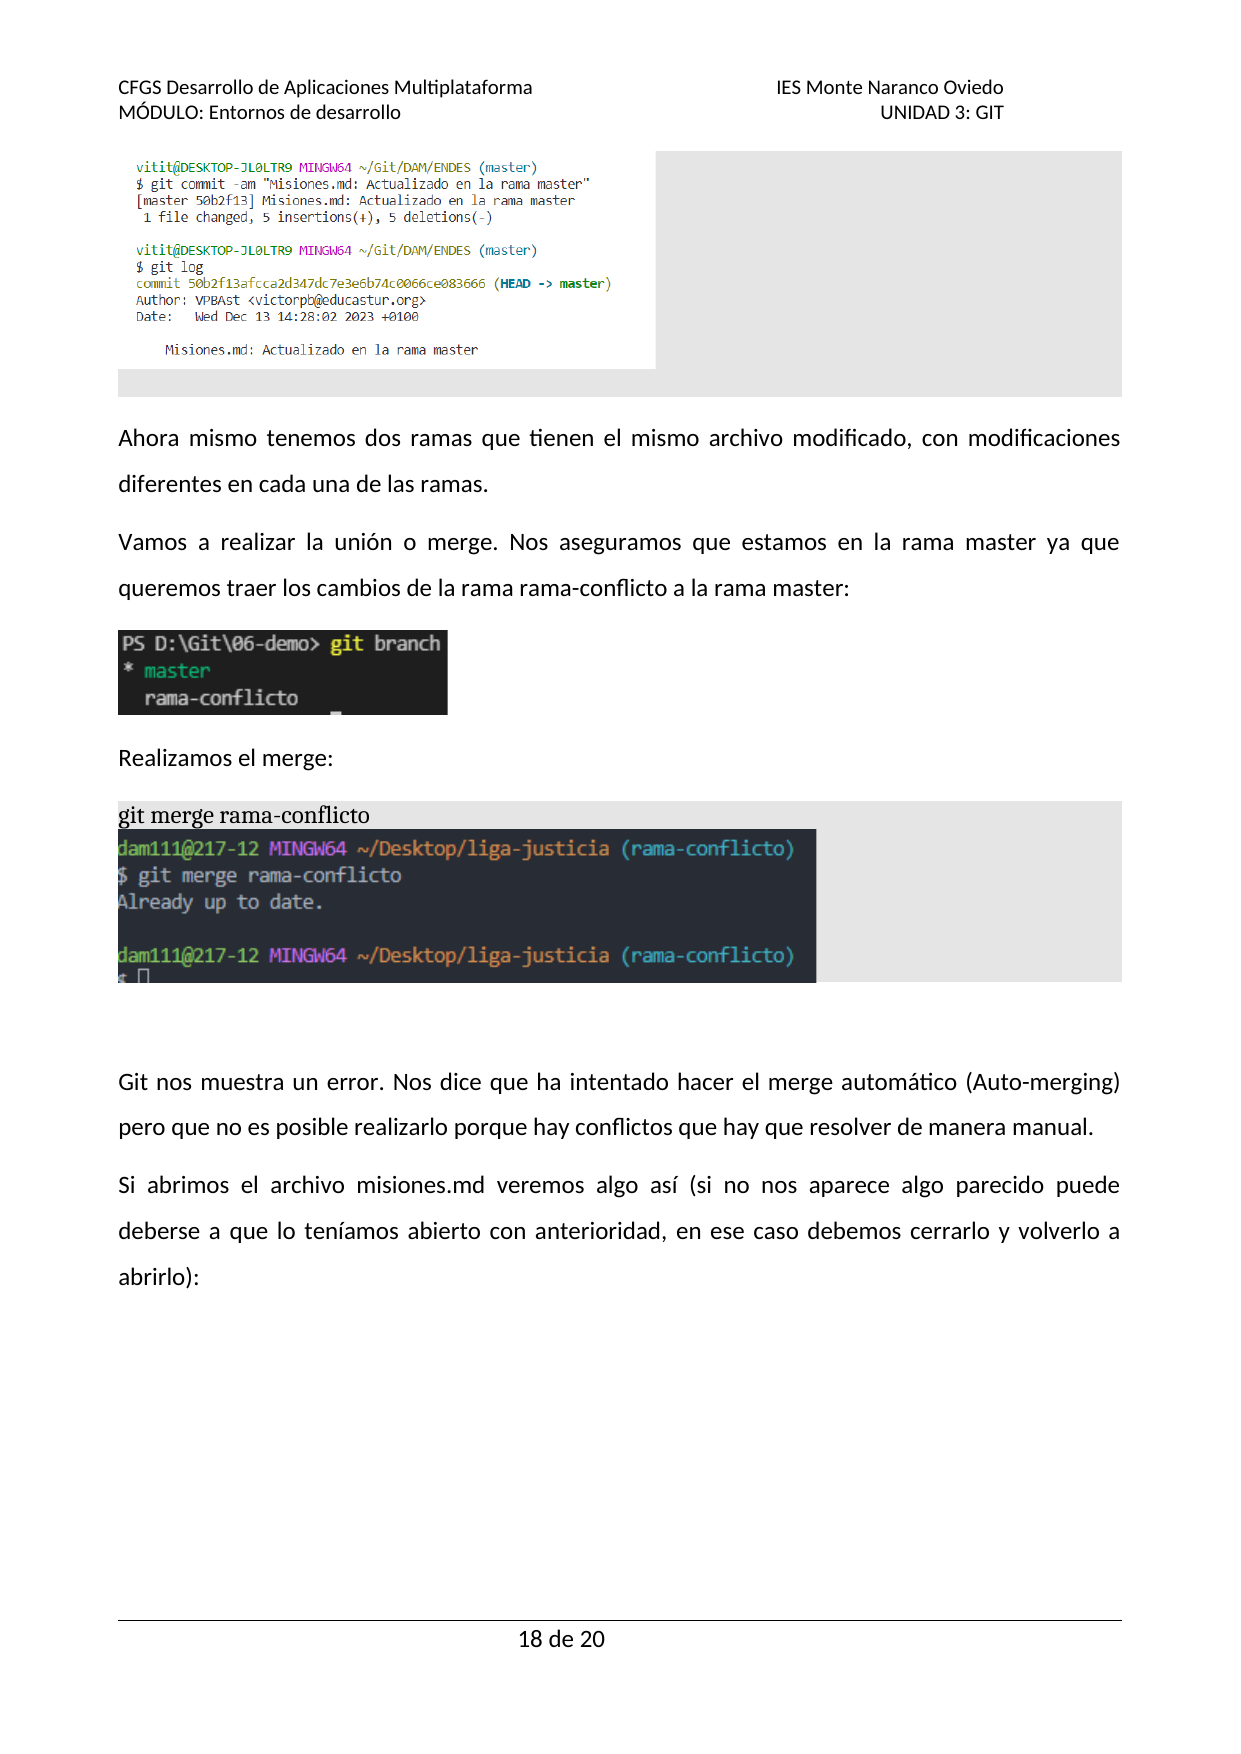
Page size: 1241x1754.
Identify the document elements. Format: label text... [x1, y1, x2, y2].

text Ahora mismo tenemos dos ramas que tienen el mismo archivo modificado, con modificaciones diferentes en cada una de las ramas. [118, 422, 1122, 499]
text Realizamos el merge: [118, 742, 1122, 773]
picture [118, 151, 656, 369]
picture [118, 829, 817, 983]
text git merge rama-conflicto [118, 801, 1122, 829]
text Vamos a realizar la unión o merge. Nos aseguramos que estamos en la rama master ya que queremos traer los cambios de la rama rama-conflicto a la rama master: [118, 526, 1122, 603]
picture [118, 630, 448, 715]
text Git nos muestra un error. Nos dice que ha intentado hacer el merge automático (Auto-merging) pero que no es posible realizarlo porque hay conflictos que hay que resolver de manera manual. [118, 1066, 1122, 1142]
text Si abrimos el archivo misiones.md veremos algo así (si no nos aparece algo parecido puede deberse a que lo teníamos abierto con anterioridad, en ese caso debemos cerrarlo y volverlo a abrirlo): [118, 1170, 1122, 1292]
